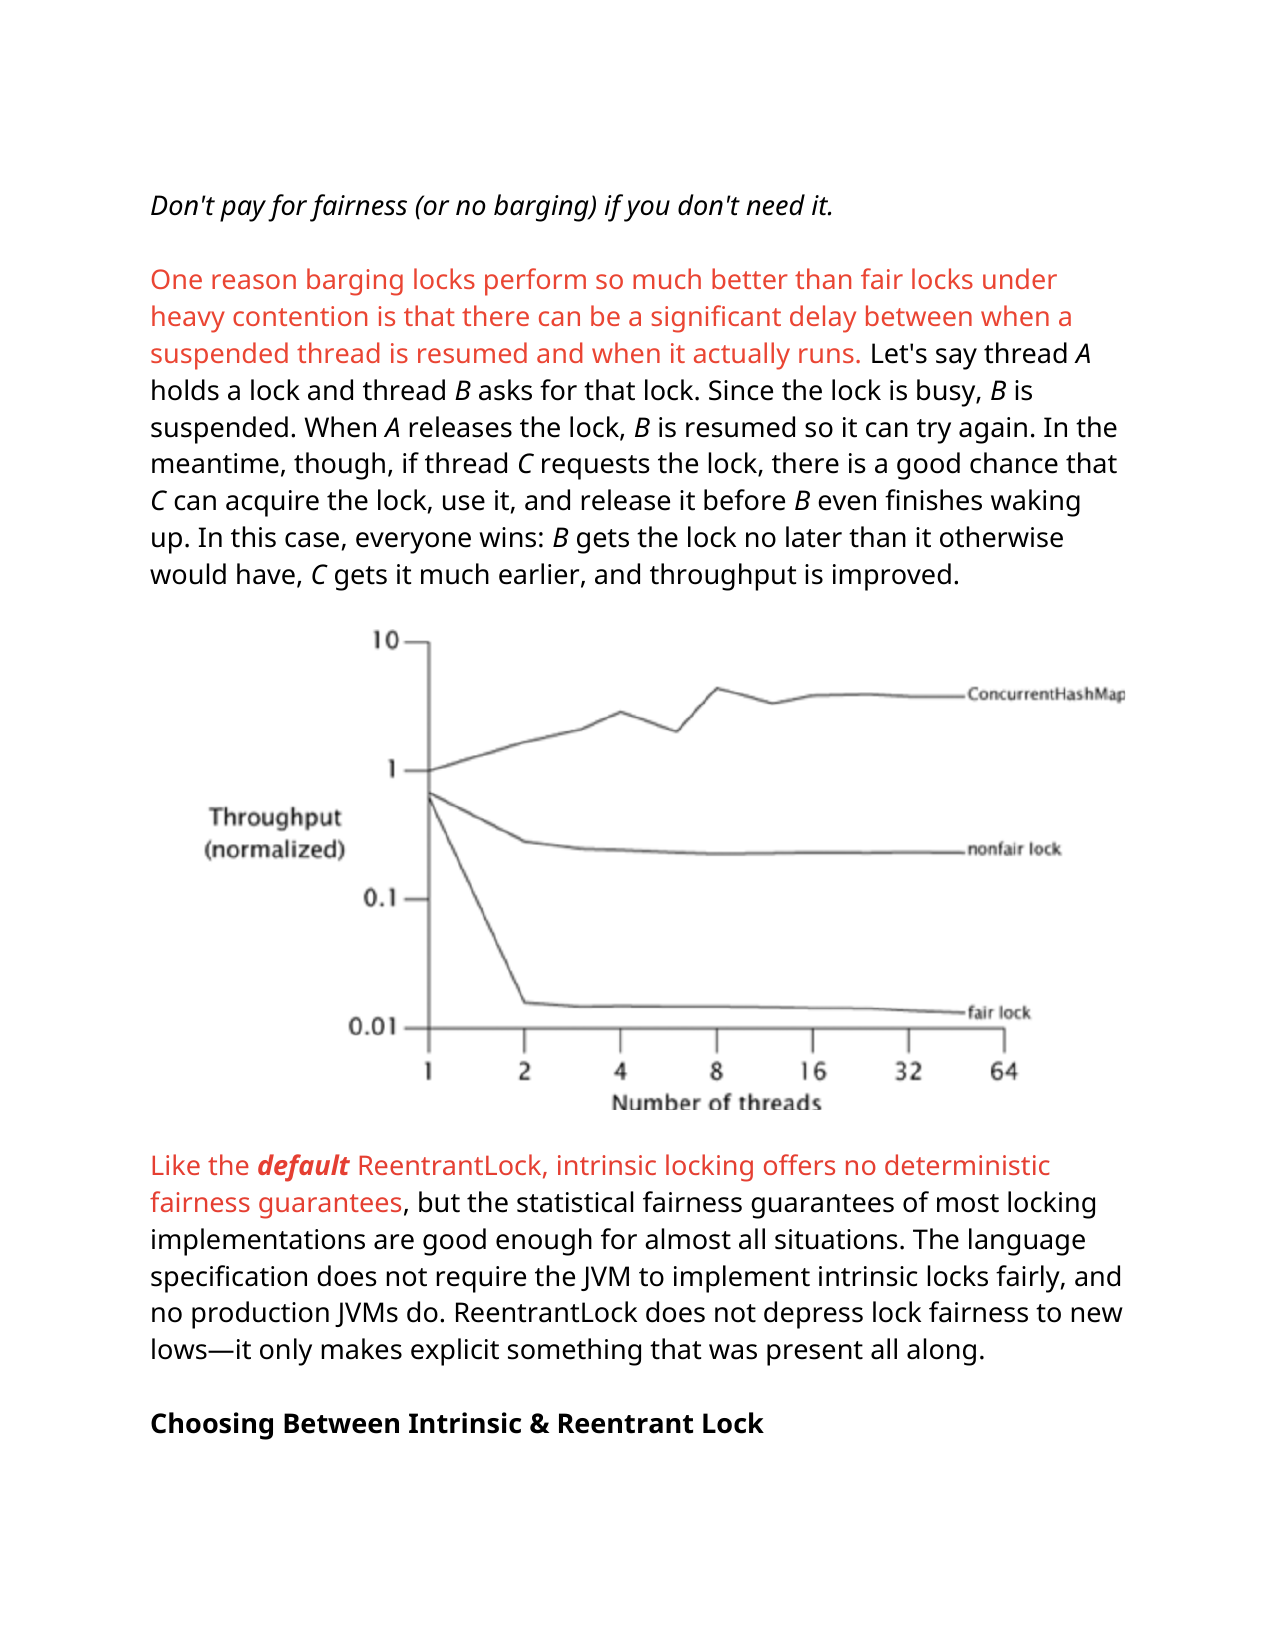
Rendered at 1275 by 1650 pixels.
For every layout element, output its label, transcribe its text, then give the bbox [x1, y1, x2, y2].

text Like the default ReentrantLock, intrinsic locking offers no deterministic fairness guarantees, but the statistical fairness guarantees of most locking implementations are good enough for almost all situations. The language specification does not require the JVM to implement intrinsic locks fairly, and no production JVMs do. ReentrantLock does not depress lock fairness to new lows—it only makes explicit something that was present all along. [150, 1146, 1125, 1368]
picture [150, 629, 1125, 1110]
text Don't pay for fairness (or no barging) if you don't need it. [150, 187, 1125, 224]
text One reason barging locks perform so much better than fair locks under heavy contention is that there can be a significant delay between when a suspended thread is resumed and when it actually runs. Let's say thread A holds a lock and thread B asks for that lock. Since the lock is busy, B is suspended. When A releases the lock, B is resumed so it can try again. In the meantime, though, if thread C requests the lock, there is a good chance that C can acquire the lock, use it, and release it before B even finishes waking up. In this case, everyone wins: B gets the lock no later than it otherwise would have, C gets it much earlier, and throughput is improved. [150, 261, 1125, 592]
text Choosing Between Intrinsic & Reentrant Lock [150, 1404, 1125, 1441]
